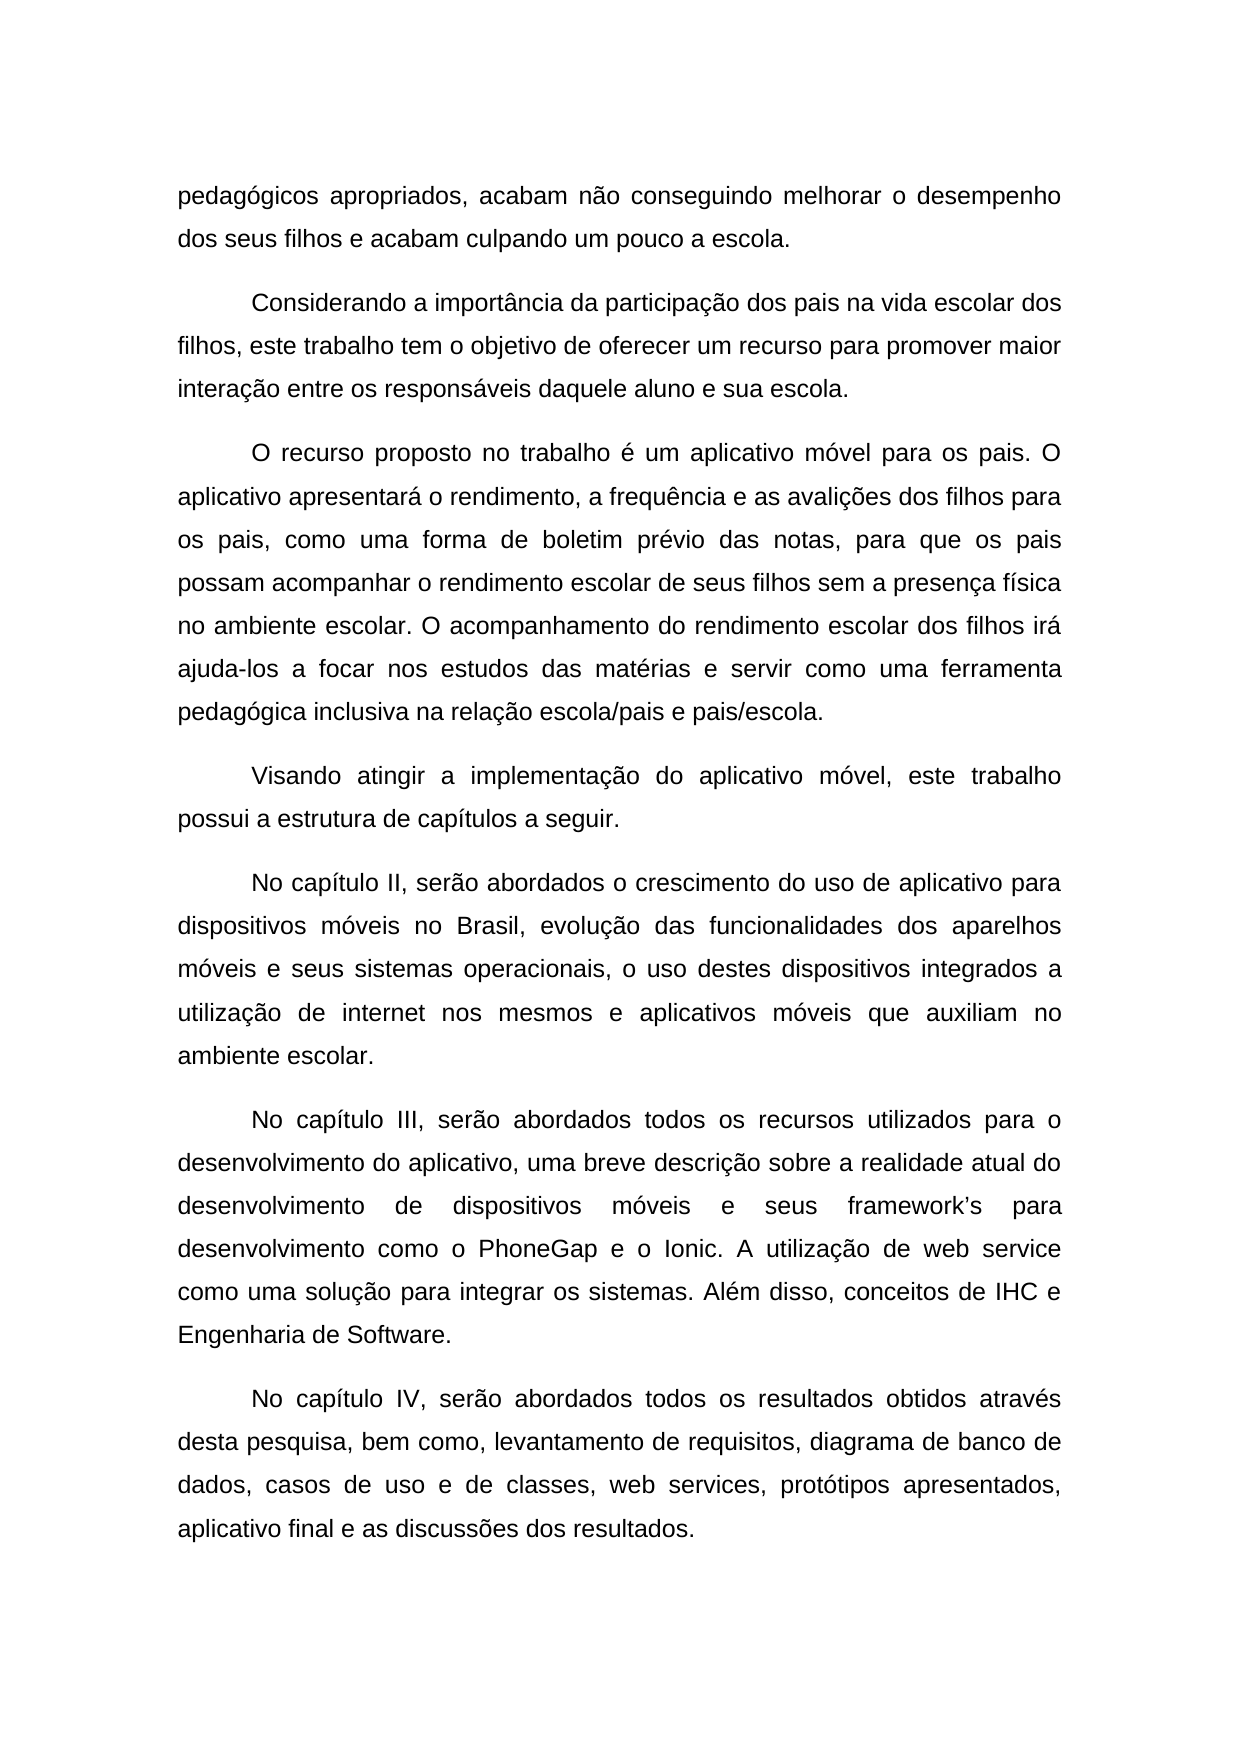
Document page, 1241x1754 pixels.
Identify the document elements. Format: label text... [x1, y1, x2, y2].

text No capítulo IV, serão abordados todos os resultados obtidos através desta pesquisa, bem como, levantamento de requisitos, diagrama de banco de dados, casos de uso e de classes, web services, protótipos apresentados, aplicativo final e as discussões dos resultados. [177, 1384, 1063, 1542]
text No capítulo III, serão abordados todos os recursos utilizados para o desenvolvimento do aplicativo, uma breve descrição sobre a realidade atual do desenvolvimento de dispositivos móveis e seus framework’s para desenvolvimento como o PhoneGap e o Ionic. A utilização de web service como uma solução para integrar os sistemas. Além disso, conceitos de IHC e Engenharia de Software. [177, 1105, 1063, 1349]
text Visando atingir a implementação do aplicativo móvel, este trabalho possui a estrutura de capítulos a seguir. [177, 761, 1063, 833]
text O recurso proposto no trabalho é um aplicativo móvel para os pais. O aplicativo apresentará o rendimento, a frequência e as avalições dos filhos para os pais, como uma forma de boletim prévio das notas, para que os pais possam acompanhar o rendimento escolar de seus filhos sem a presença física no ambiente escolar. O acompanhamento do rendimento escolar dos filhos irá ajuda-los a focar nos estudos das matérias e servir como uma ferramenta pedagógica inclusiva na relação escola/pais e pais/escola. [177, 438, 1063, 726]
text No capítulo II, serão abordados o crescimento do uso de aplicativo para dispositivos móveis no Brasil, evolução das funcionalidades dos aparelhos móveis e seus sistemas operacionais, o uso destes dispositivos integrados a utilização de internet nos mesmos e aplicativos móveis que auxiliam no ambiente escolar. [177, 868, 1063, 1069]
text Considerando a importância da participação dos pais na vida escolar dos filhos, este trabalho tem o objetivo de oferecer um recurso para promover maior interação entre os responsáveis daquele aluno e sua escola. [177, 288, 1063, 403]
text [177, 181, 1063, 253]
